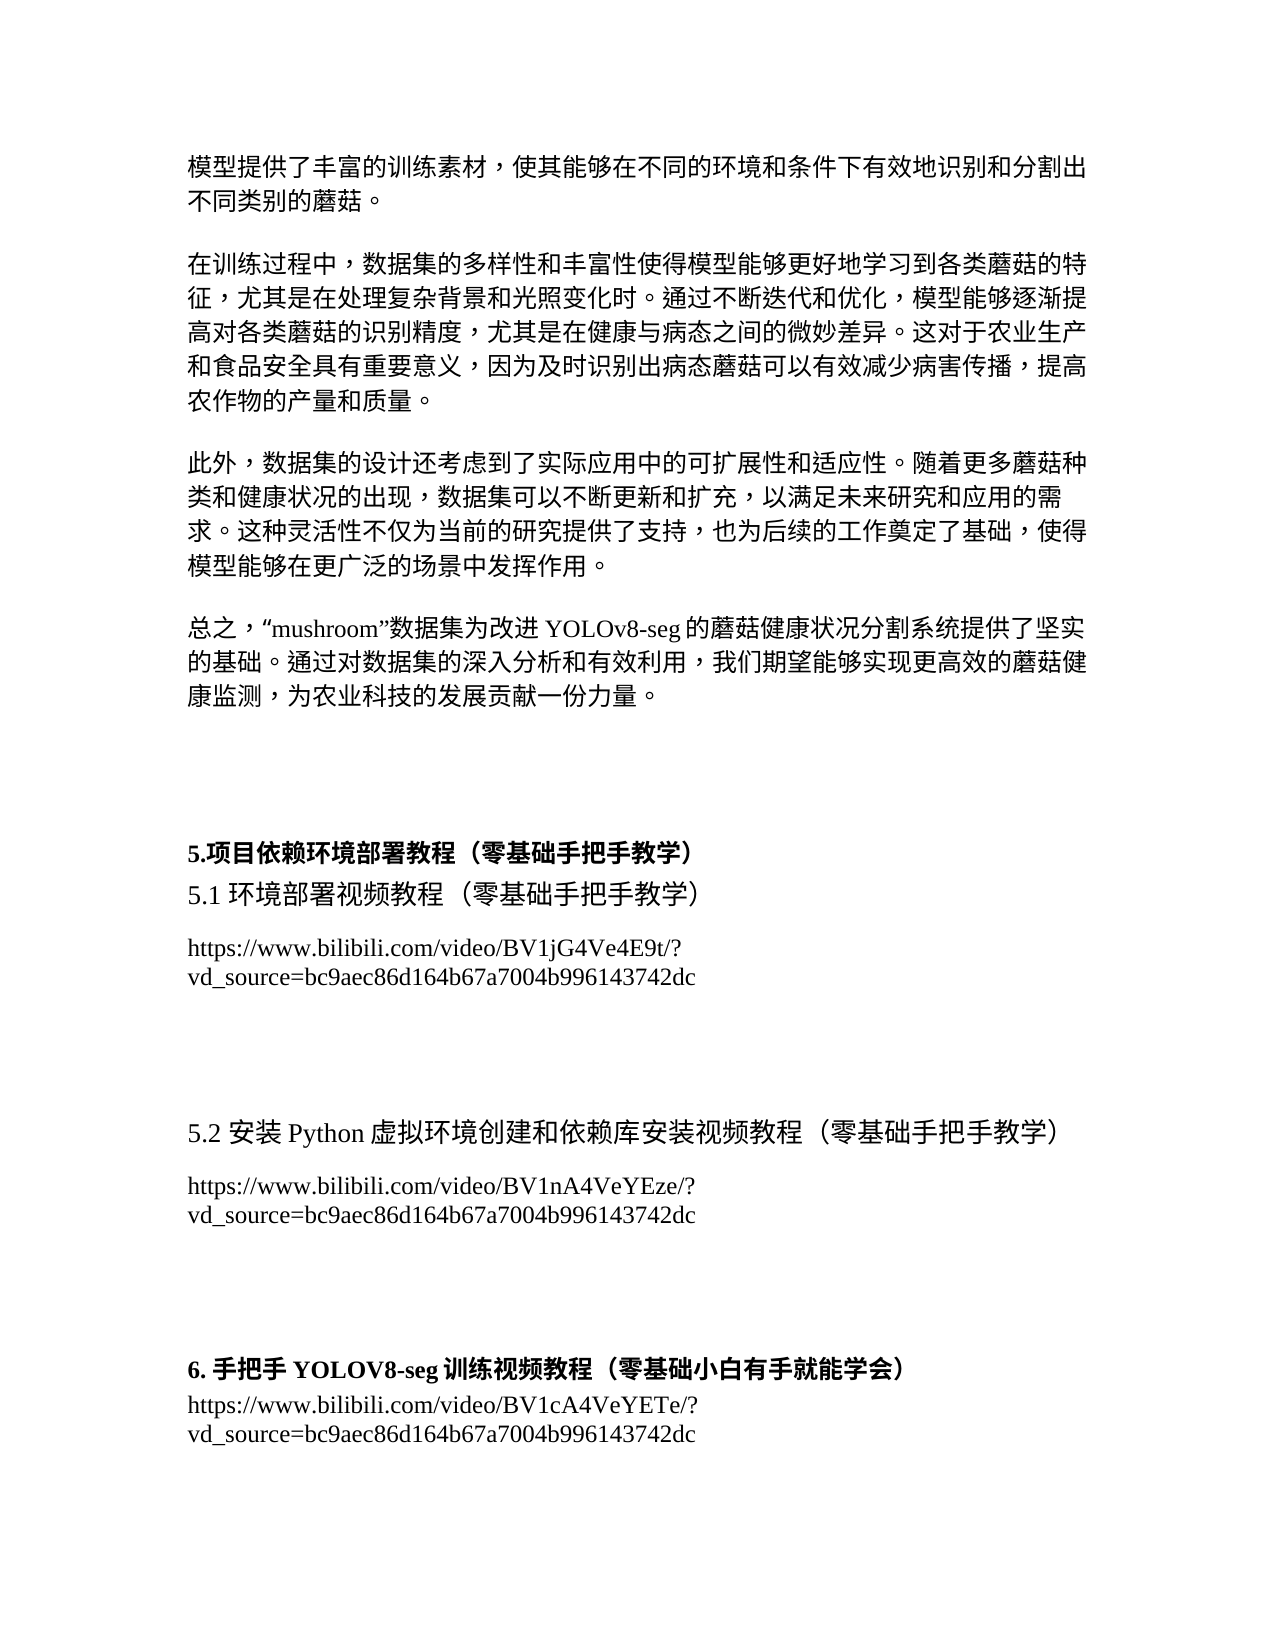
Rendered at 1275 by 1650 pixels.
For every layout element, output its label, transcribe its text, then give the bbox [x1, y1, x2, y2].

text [187, 150, 1087, 713]
text https://www.bilibili.com/video/BV1cA4VeYETe/?vd_source=bc9aec86d164b67a7004b996143742dc [187, 1391, 1087, 1448]
text https://www.bilibili.com/video/BV1jG4Ve4E9t/?vd_source=bc9aec86d164b67a7004b996143742dc [187, 933, 1087, 990]
subtitle 5.项目依赖环境部署教程（零基础手把手教学） [187, 836, 1087, 870]
subtitle 6. 手把手YOLOV8-seg训练视频教程（零基础小白有手就能学会） [187, 1351, 1087, 1386]
text 5.2 安装Python虚拟环境创建和依赖库安装视频教程（零基础手把手教学） [187, 1113, 1087, 1150]
text https://www.bilibili.com/video/BV1nA4VeYEze/?vd_source=bc9aec86d164b67a7004b996143742dc [187, 1171, 1087, 1228]
text 5.1 环境部署视频教程（零基础手把手教学） [187, 875, 1087, 912]
